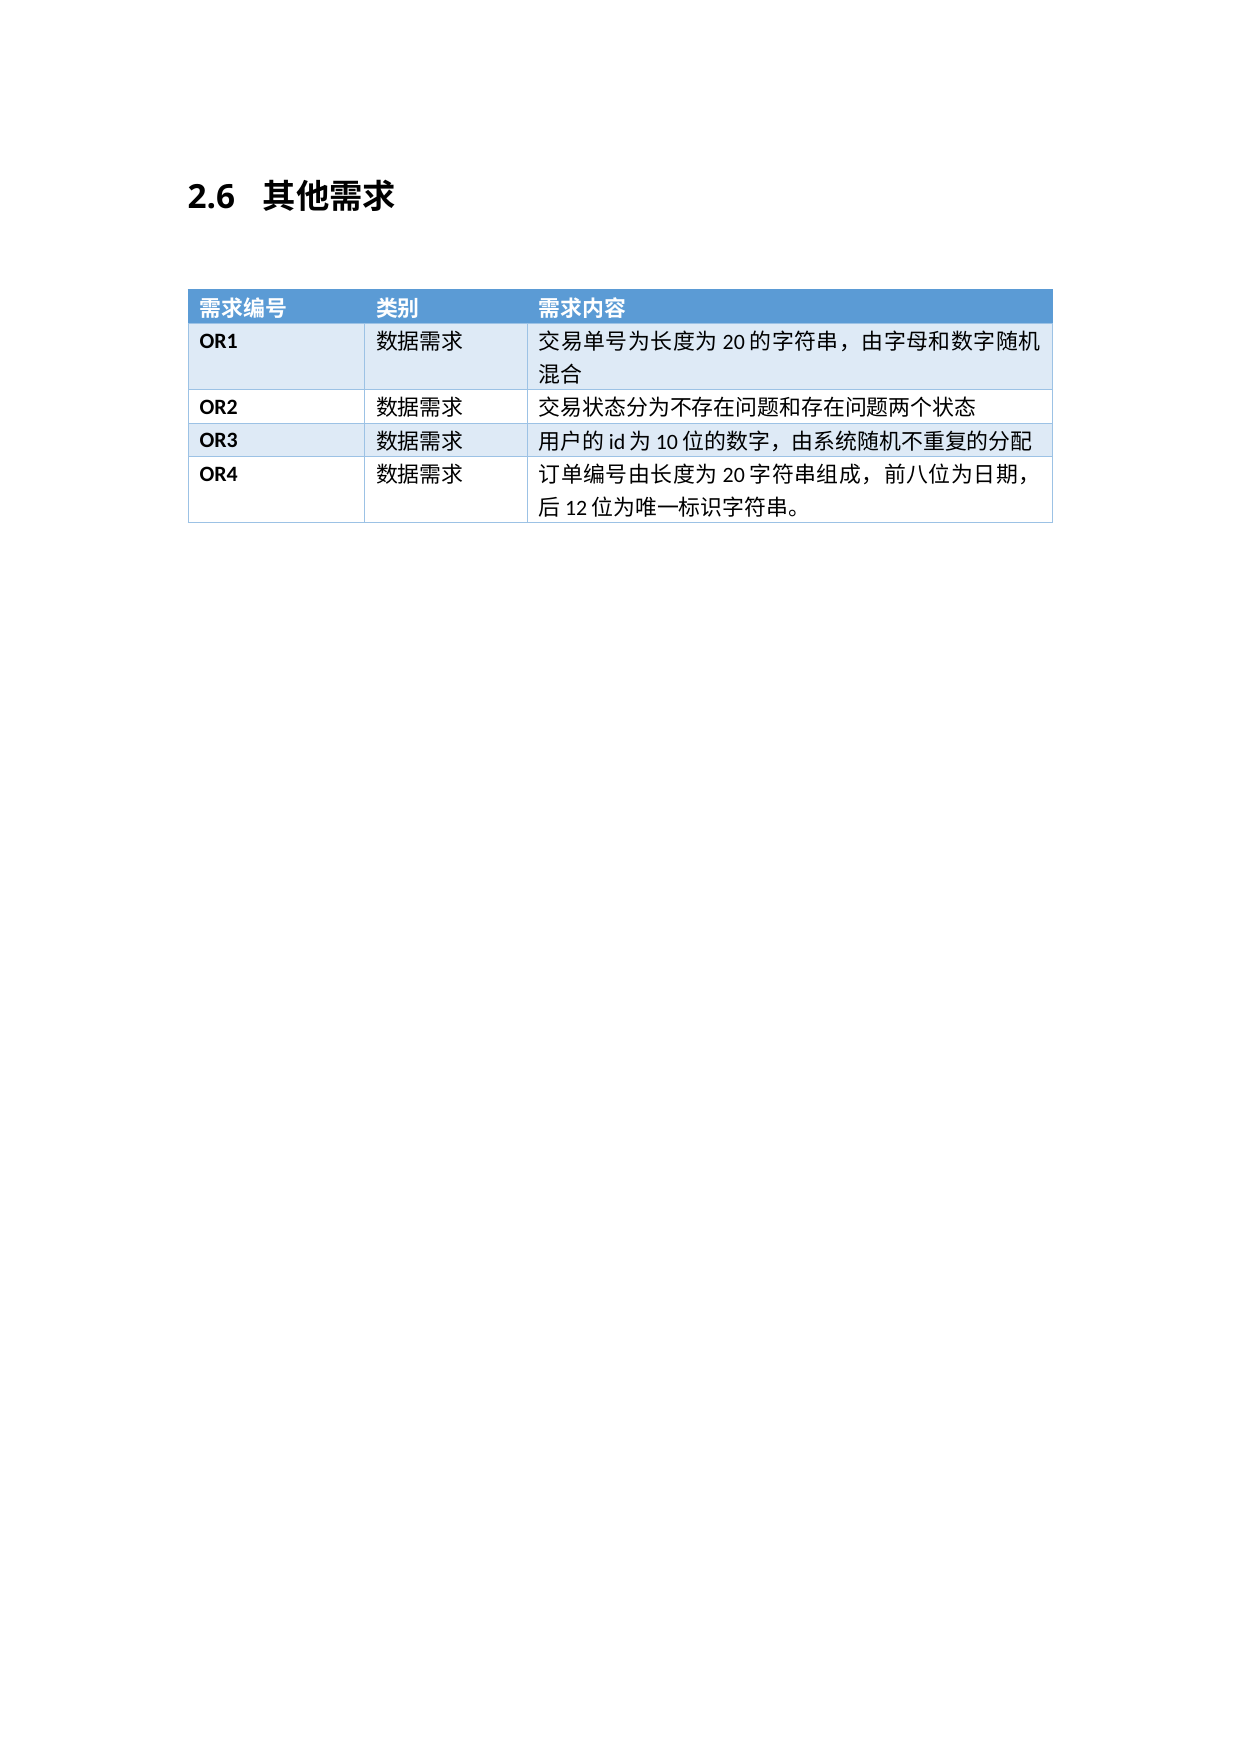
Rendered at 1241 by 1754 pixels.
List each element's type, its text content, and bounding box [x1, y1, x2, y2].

table_cell 数据需求 [365, 324, 527, 389]
table_cell 数据需求 [365, 390, 527, 422]
table_header 类别 [365, 290, 527, 323]
table_cell 数据需求 [365, 457, 527, 522]
table_cell 交易状态分为不存在问题和存在问题两个状态 [528, 390, 1052, 422]
table_header 需求内容 [528, 290, 1052, 323]
table_cell OR1 [189, 324, 364, 389]
table_header 需求编号 [189, 290, 364, 323]
table_cell OR2 [189, 390, 364, 422]
table_cell 订单编号由长度为20字符串组成，前八位为日期，后12位为唯一标识字符串。 [528, 457, 1052, 522]
table_cell OR3 [189, 424, 364, 456]
table_cell 数据需求 [365, 424, 527, 456]
table_cell OR4 [189, 457, 364, 522]
table_cell 用户的id为10位的数字，由系统随机不重复的分配 [528, 424, 1052, 456]
table_cell 交易单号为长度为20的字符串，由字母和数字随机混合 [528, 324, 1052, 389]
subtitle 其他需求 [187, 162, 1053, 227]
